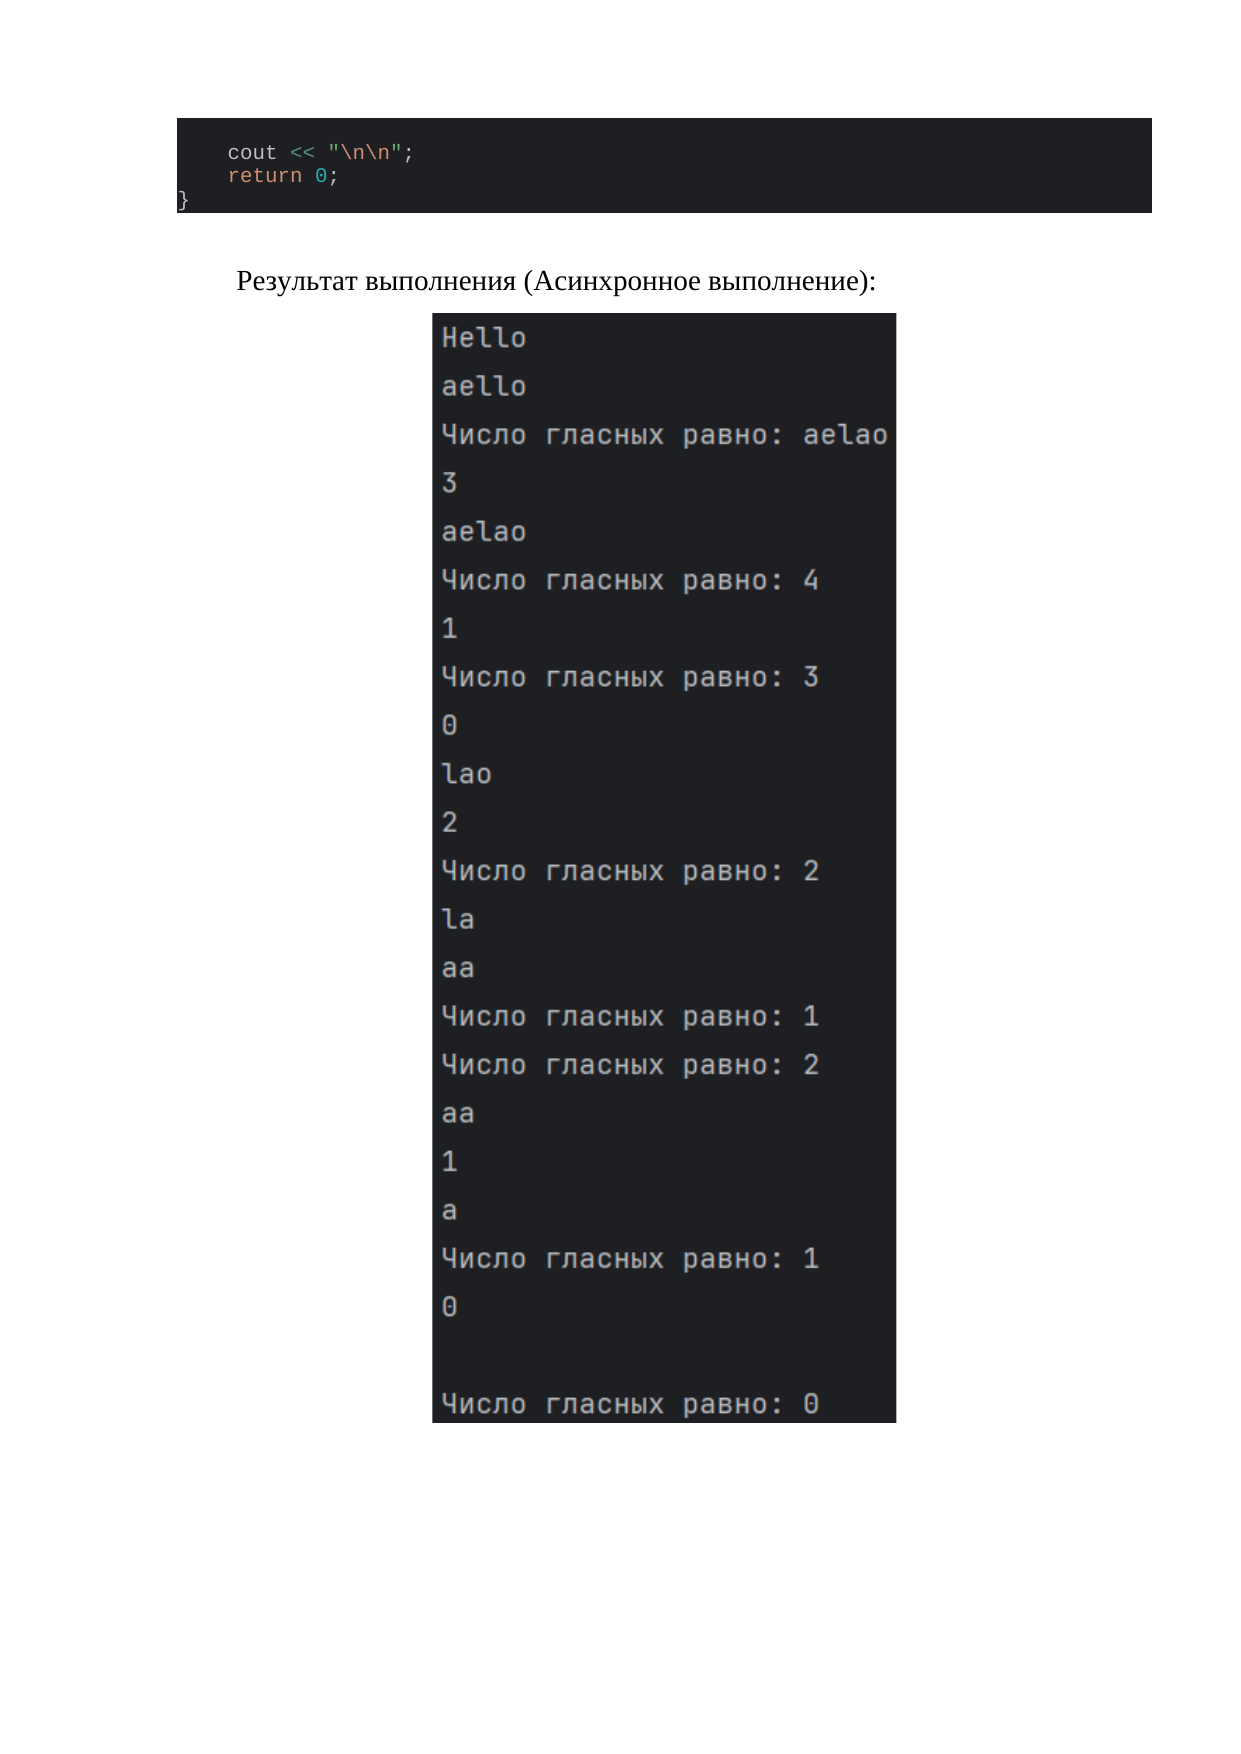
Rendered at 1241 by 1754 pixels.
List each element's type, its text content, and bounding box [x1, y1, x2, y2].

picture [432, 313, 897, 1423]
text Результат выполнения (Асинхронное выполнение): [177, 263, 1152, 297]
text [177, 118, 1152, 213]
